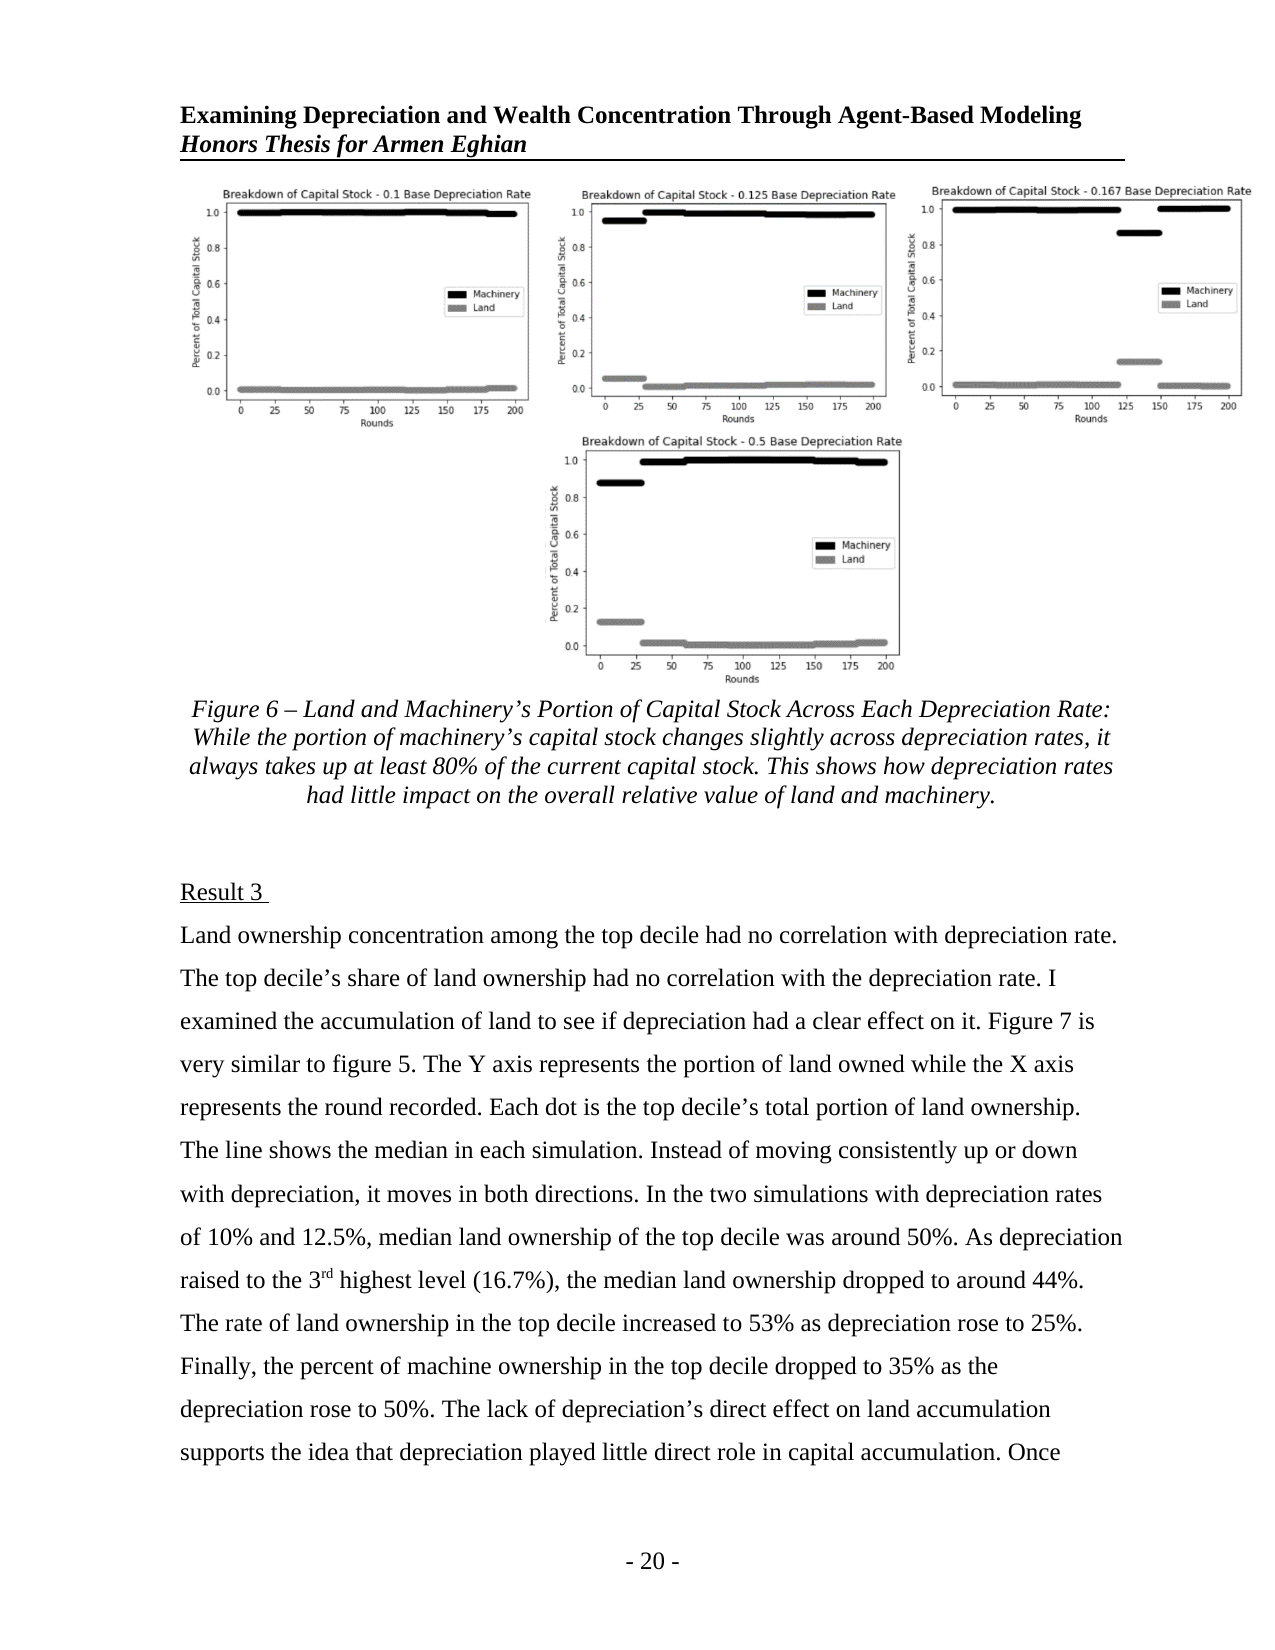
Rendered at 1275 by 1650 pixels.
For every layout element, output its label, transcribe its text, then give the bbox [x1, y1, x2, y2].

subtitle Result 3 [180, 834, 1125, 906]
picture [180, 185, 907, 693]
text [180, 920, 1125, 1466]
text Figure 6 – Land and Machinery’s Portion of Capital Stock Across Each Depreciation Rate: While the portion of machinery’s capital stock changes slightly across depreciation rates, it always takes up at least 80% of the current capital stock. This shows how depreciation rates had little impact on the overall relative value of land and machinery. [180, 694, 1125, 809]
picture [546, 186, 901, 429]
picture [902, 186, 1258, 429]
